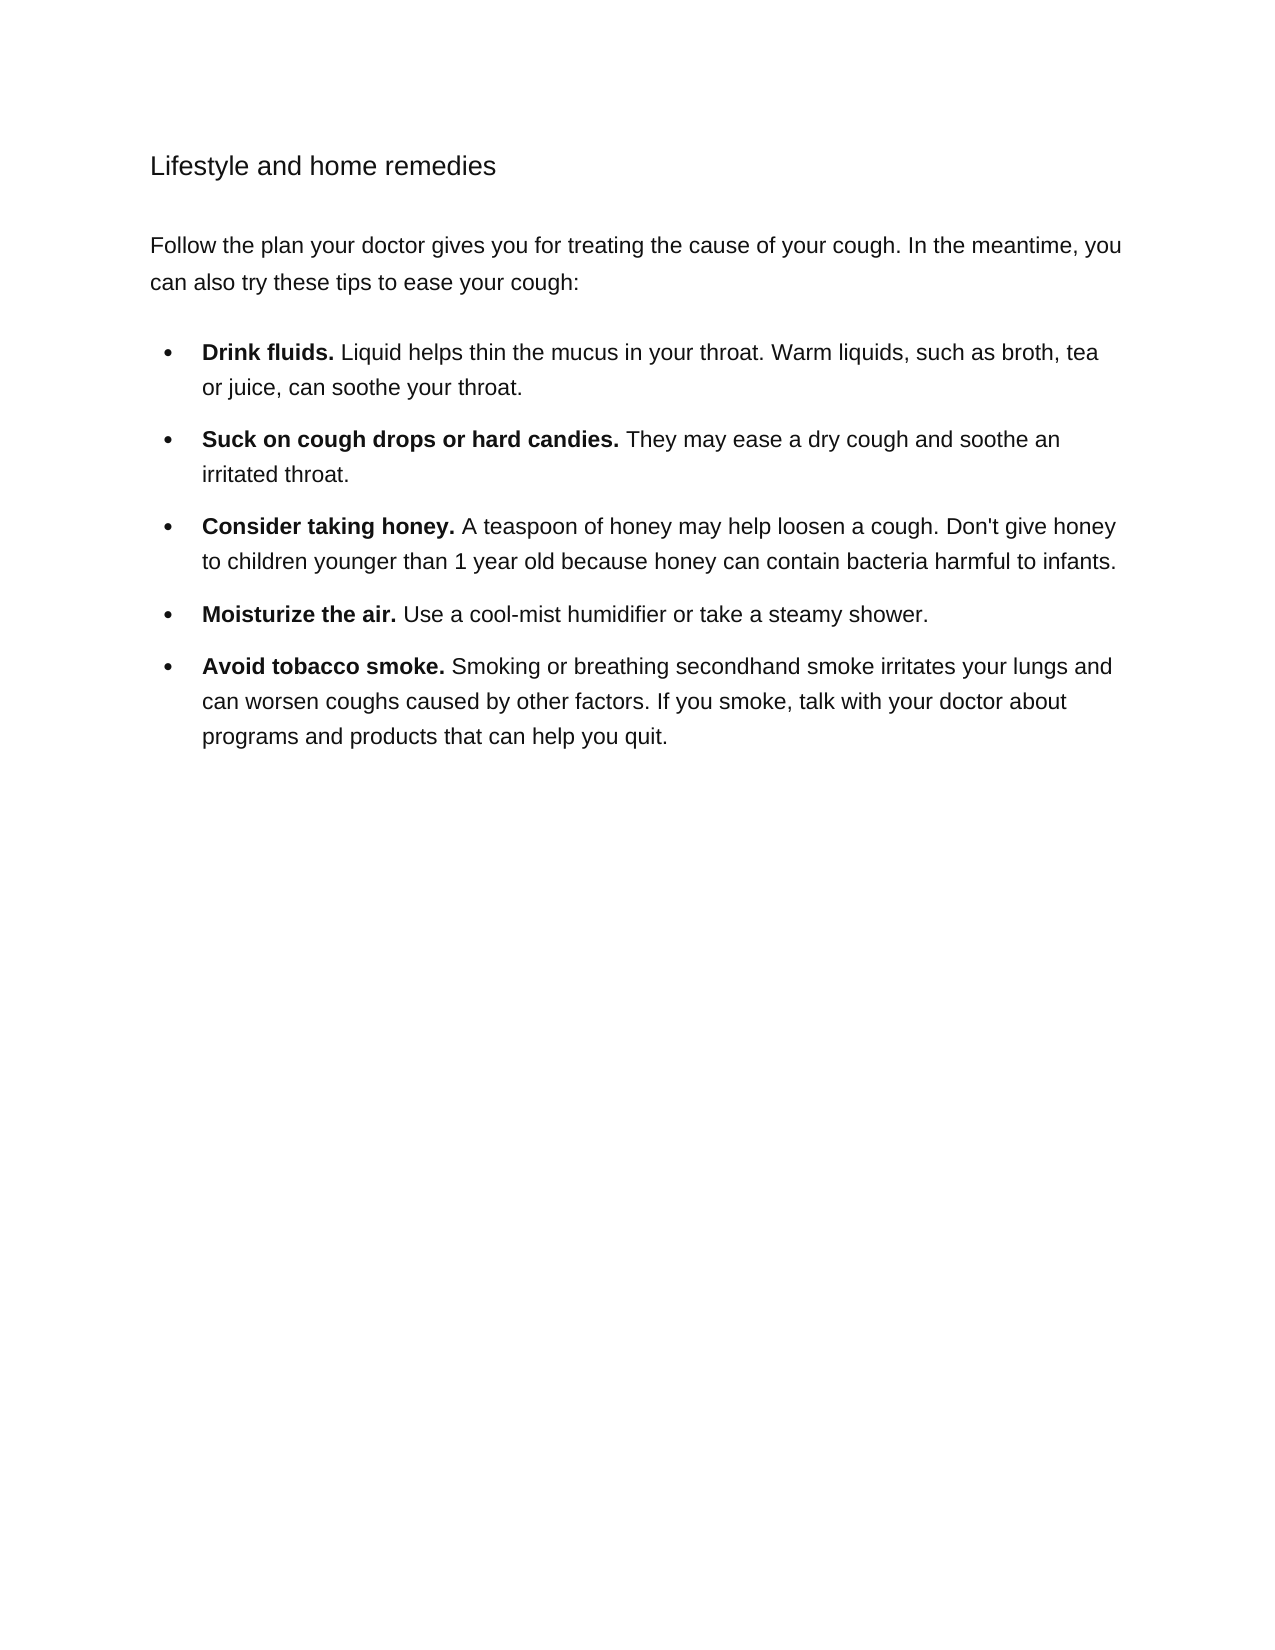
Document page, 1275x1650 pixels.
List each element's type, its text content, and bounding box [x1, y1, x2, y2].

list Avoid tobacco smoke. Smoking or breathing secondhand smoke irritates your lungs and can worsen coughs caused by other factors. If you smoke, talk with your doctor about programs and products that can help you quit. [164, 644, 1125, 749]
list Drink fluids. Liquid helps thin the mucus in your throat. Warm liquids, such as broth, tea or juice, can soothe your throat. [164, 330, 1125, 400]
list Suck on cough drops or hard candies. They may ease a dry cough and soothe an irritated throat. [164, 417, 1125, 487]
text Follow the plan your doctor gives you for treating the cause of your cough. In the meantime, you can also try these tips to ease your cough: [150, 221, 1125, 296]
subtitle Lifestyle and home remedies [150, 150, 1125, 181]
list Consider taking honey. A teaspoon of honey may help loosen a cough. Don't give honey to children younger than 1 year old because honey can contain bacteria harmful to infants. [164, 505, 1125, 575]
list Moisturize the air. Use a cool-mist humidifier or take a steamy shower. [164, 592, 1125, 627]
